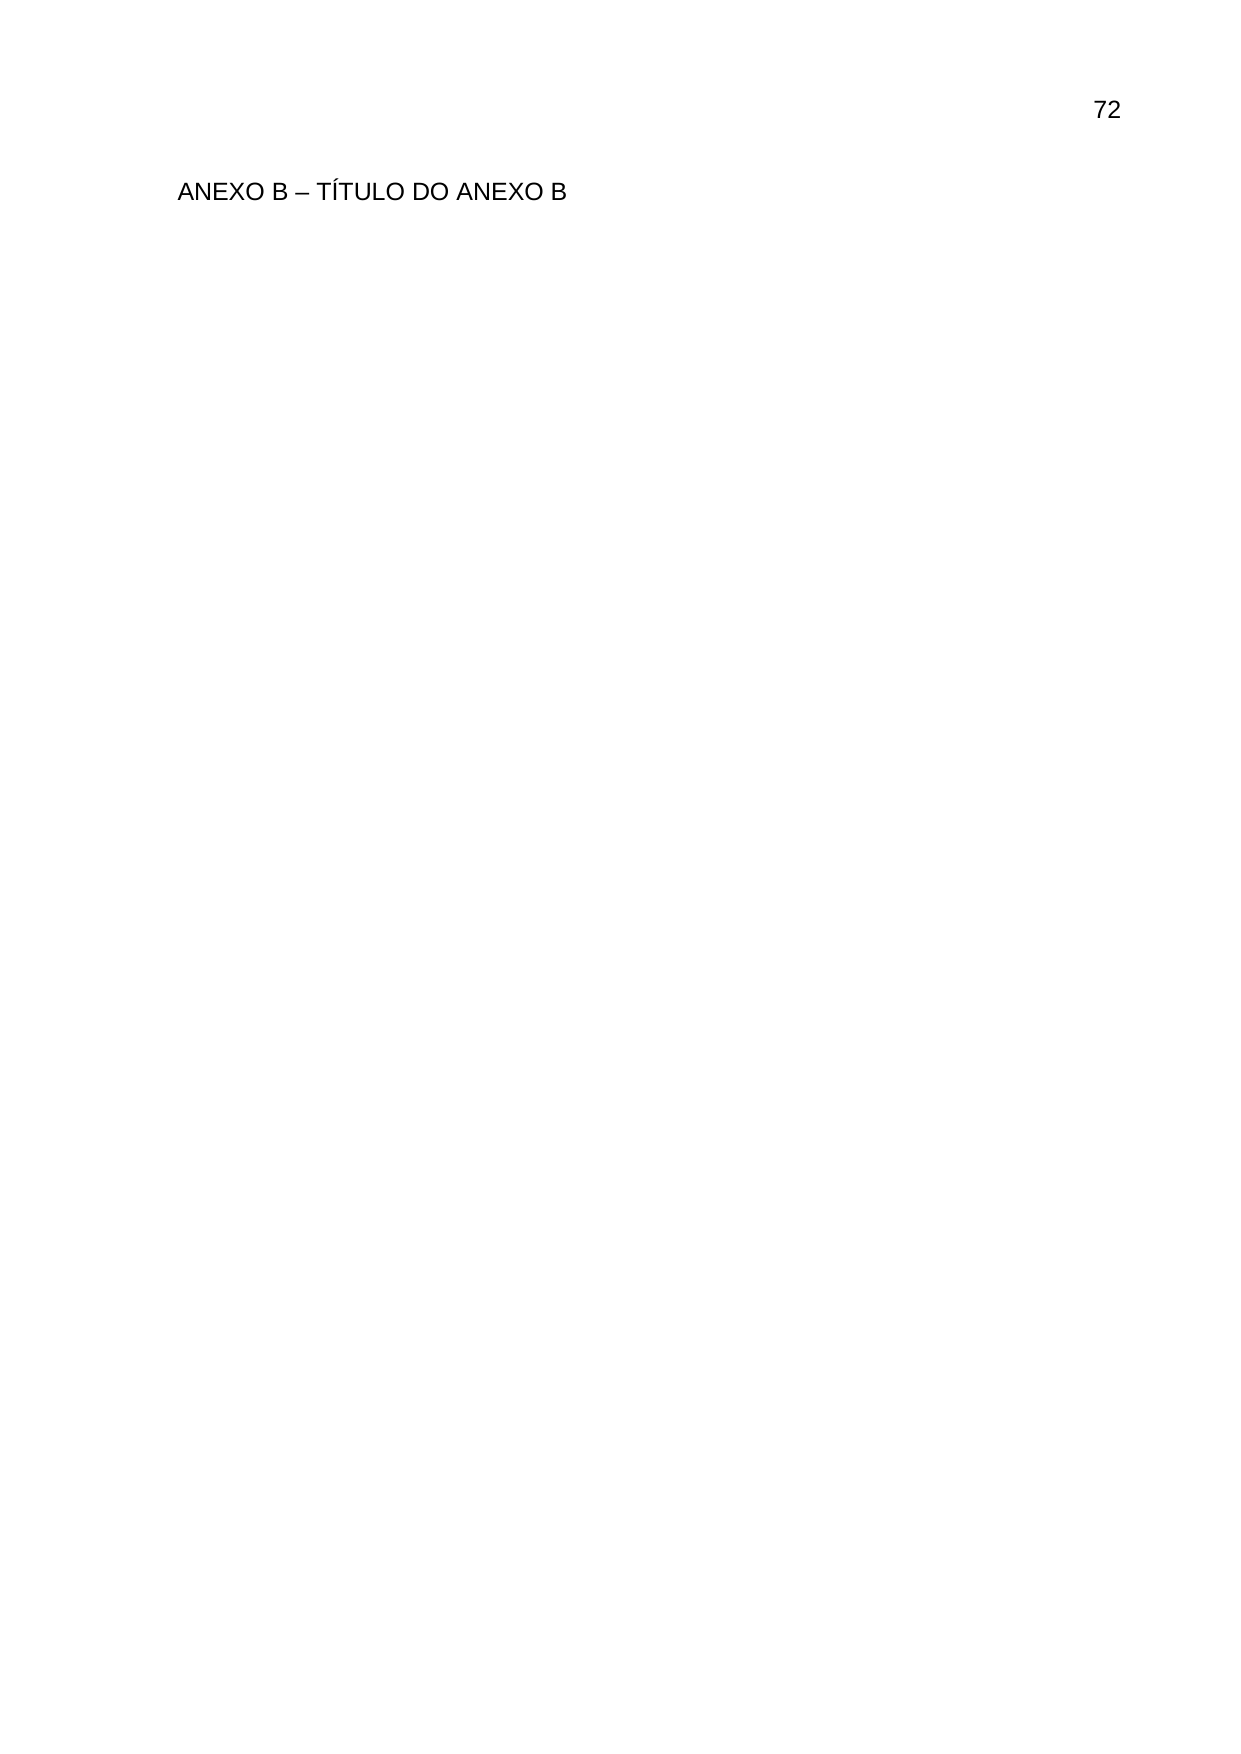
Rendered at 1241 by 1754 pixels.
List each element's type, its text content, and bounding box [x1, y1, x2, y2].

text ANEXO B – TÍTULO DO ANEXO B [177, 177, 1122, 206]
